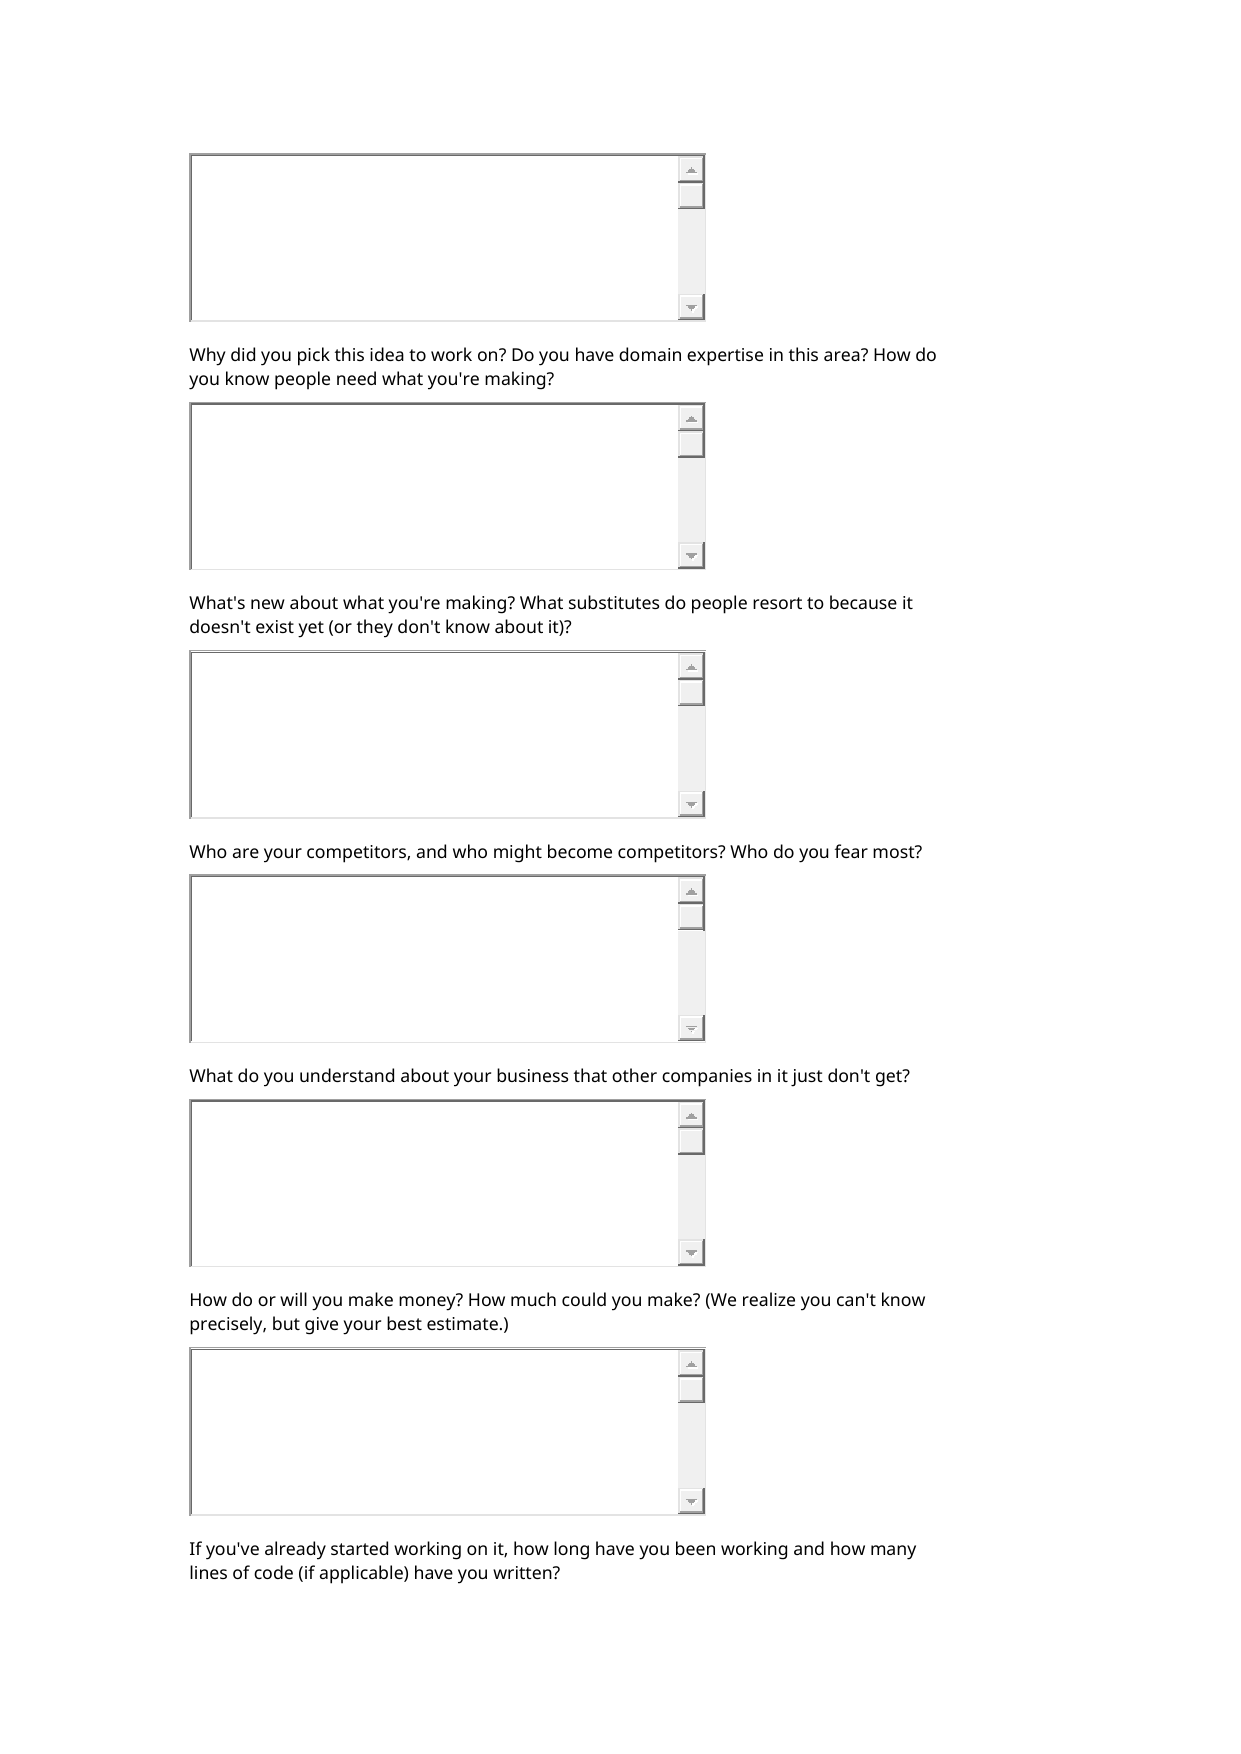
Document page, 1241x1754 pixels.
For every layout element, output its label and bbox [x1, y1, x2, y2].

table_header [186, 150, 967, 1595]
